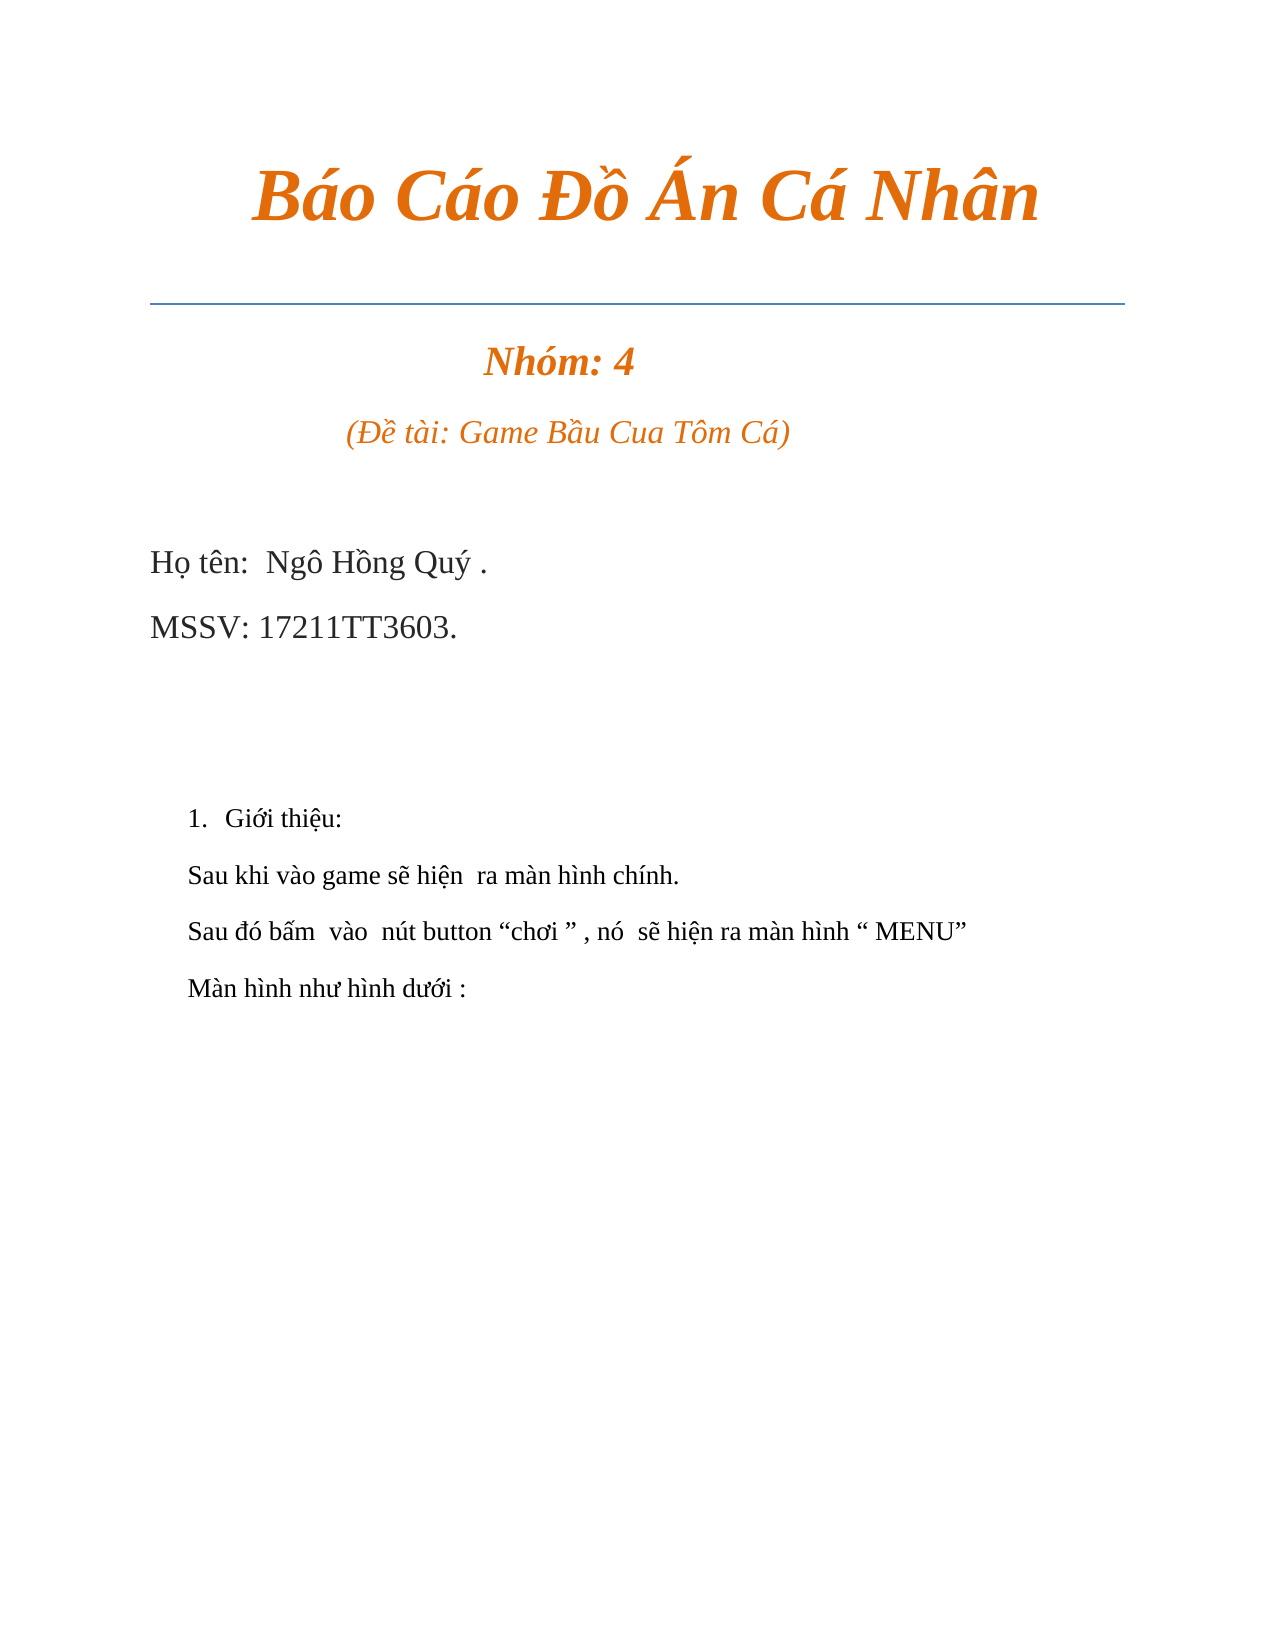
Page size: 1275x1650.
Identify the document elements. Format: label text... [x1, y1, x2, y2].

text Họ tên: Ngô Hồng Quý . [150, 543, 1125, 581]
text Sau khi vào game sẽ hiện ra màn hình chính. [187, 859, 1125, 890]
text Sau đó bấm vào nút button “chơi ” , nó sẽ hiện ra màn hình “ MENU” [187, 916, 1125, 947]
text Nhóm: 4 [150, 336, 1125, 384]
text Báo Cáo Đồ Án Cá Nhân [150, 150, 1125, 236]
text (Đề tài: Game Bầu Cua Tôm Cá) [150, 412, 1125, 451]
text Màn hình như hình dưới : [187, 972, 1125, 1003]
text MSSV: 17211TT3603. [150, 608, 1125, 646]
list Giới thiệu: [187, 802, 1125, 833]
